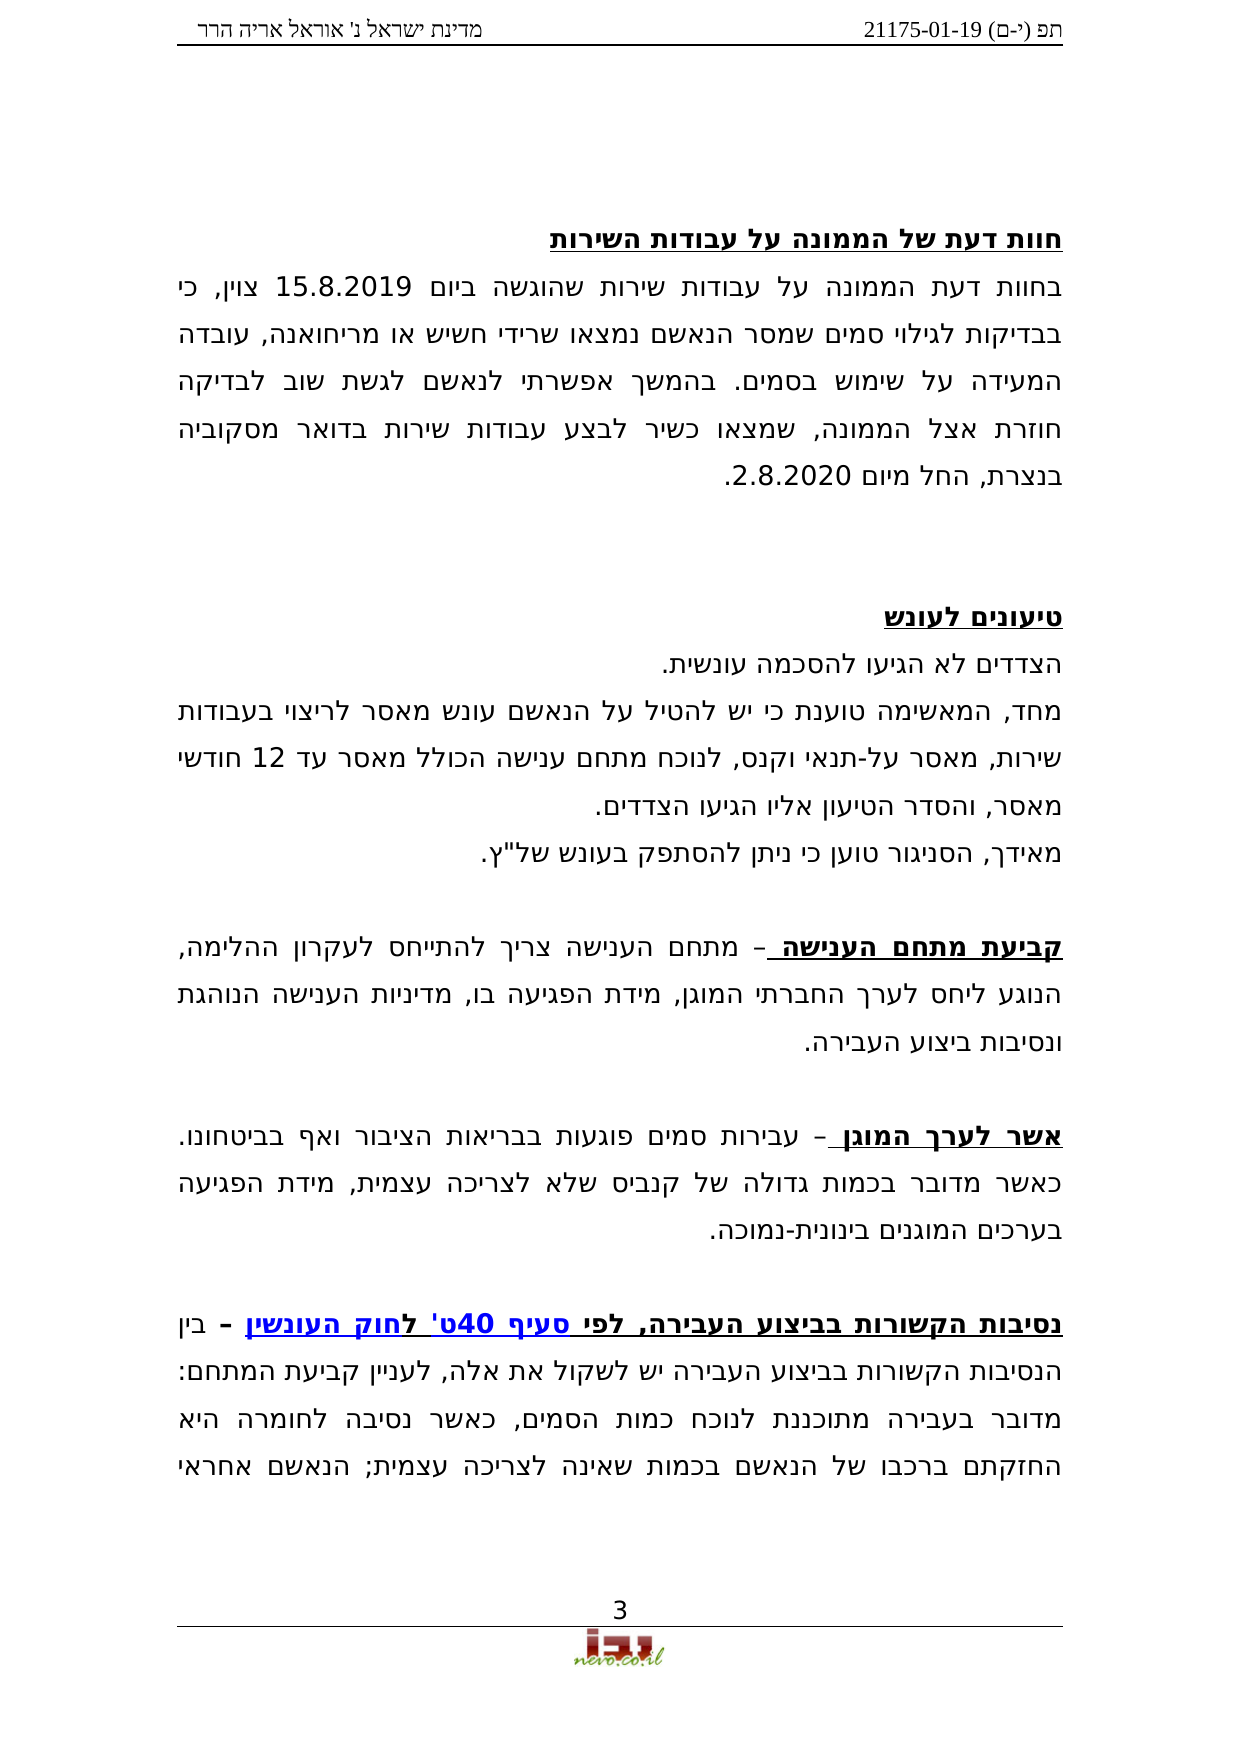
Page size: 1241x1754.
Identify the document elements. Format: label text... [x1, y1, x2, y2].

text בחוות דעת הממונה על עבודות שירות שהוגשה ביום 15.8.2019 צוין, כי בבדיקות לגילוי סמים שמסר הנאשם נמצאו שרידי חשיש או מריחואנה, עובדה המעידה על שימוש בסמים. בהמשך אפשרתי לנאשם לגשת שוב לבדיקה חוזרת אצל הממונה, שמצאו כשיר לבצע עבודות שירות בדואר מסקוביה בנצרת, החל מיום 2.8.2020. [177, 271, 1063, 492]
text מאידך, הסניגור טוען כי ניתן להסתפק בעונש של"ץ. [177, 837, 1063, 869]
text הצדדים לא הגיעו להסכמה עונשית. [177, 648, 1063, 680]
text מחד, המאשימה טוענת כי יש להטיל על הנאשם עונש מאסר לריצוי בעבודות שירות, מאסר על-תנאי וקנס, לנוכח מתחם ענישה הכולל מאסר עד 12 חודשי מאסר, והסדר הטיעון אליו הגיעו הצדדים. [177, 696, 1063, 822]
picture [574, 1628, 666, 1667]
text חוות דעת של הממונה על עבודות השירות [177, 224, 1063, 255]
text קביעת מתחם הענישה – מתחם הענישה צריך להתייחס לעקרון ההלימה, הנוגע ליחס לערך החברתי המוגן, מידת הפגיעה בו, מדיניות הענישה הנוהגת ונסיבות ביצוע העבירה. [177, 931, 1063, 1057]
text טיעונים לעונש [177, 601, 1063, 632]
text אשר לערך המוגן – עבירות סמים פוגעות בבריאות הציבור ואף בביטחונו. כאשר מדובר בכמות גדולה של קנביס שלא לצריכה עצמית, מידת הפגיעה בערכים המוגנים בינונית-נמוכה. [177, 1120, 1063, 1246]
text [177, 1308, 1063, 1482]
